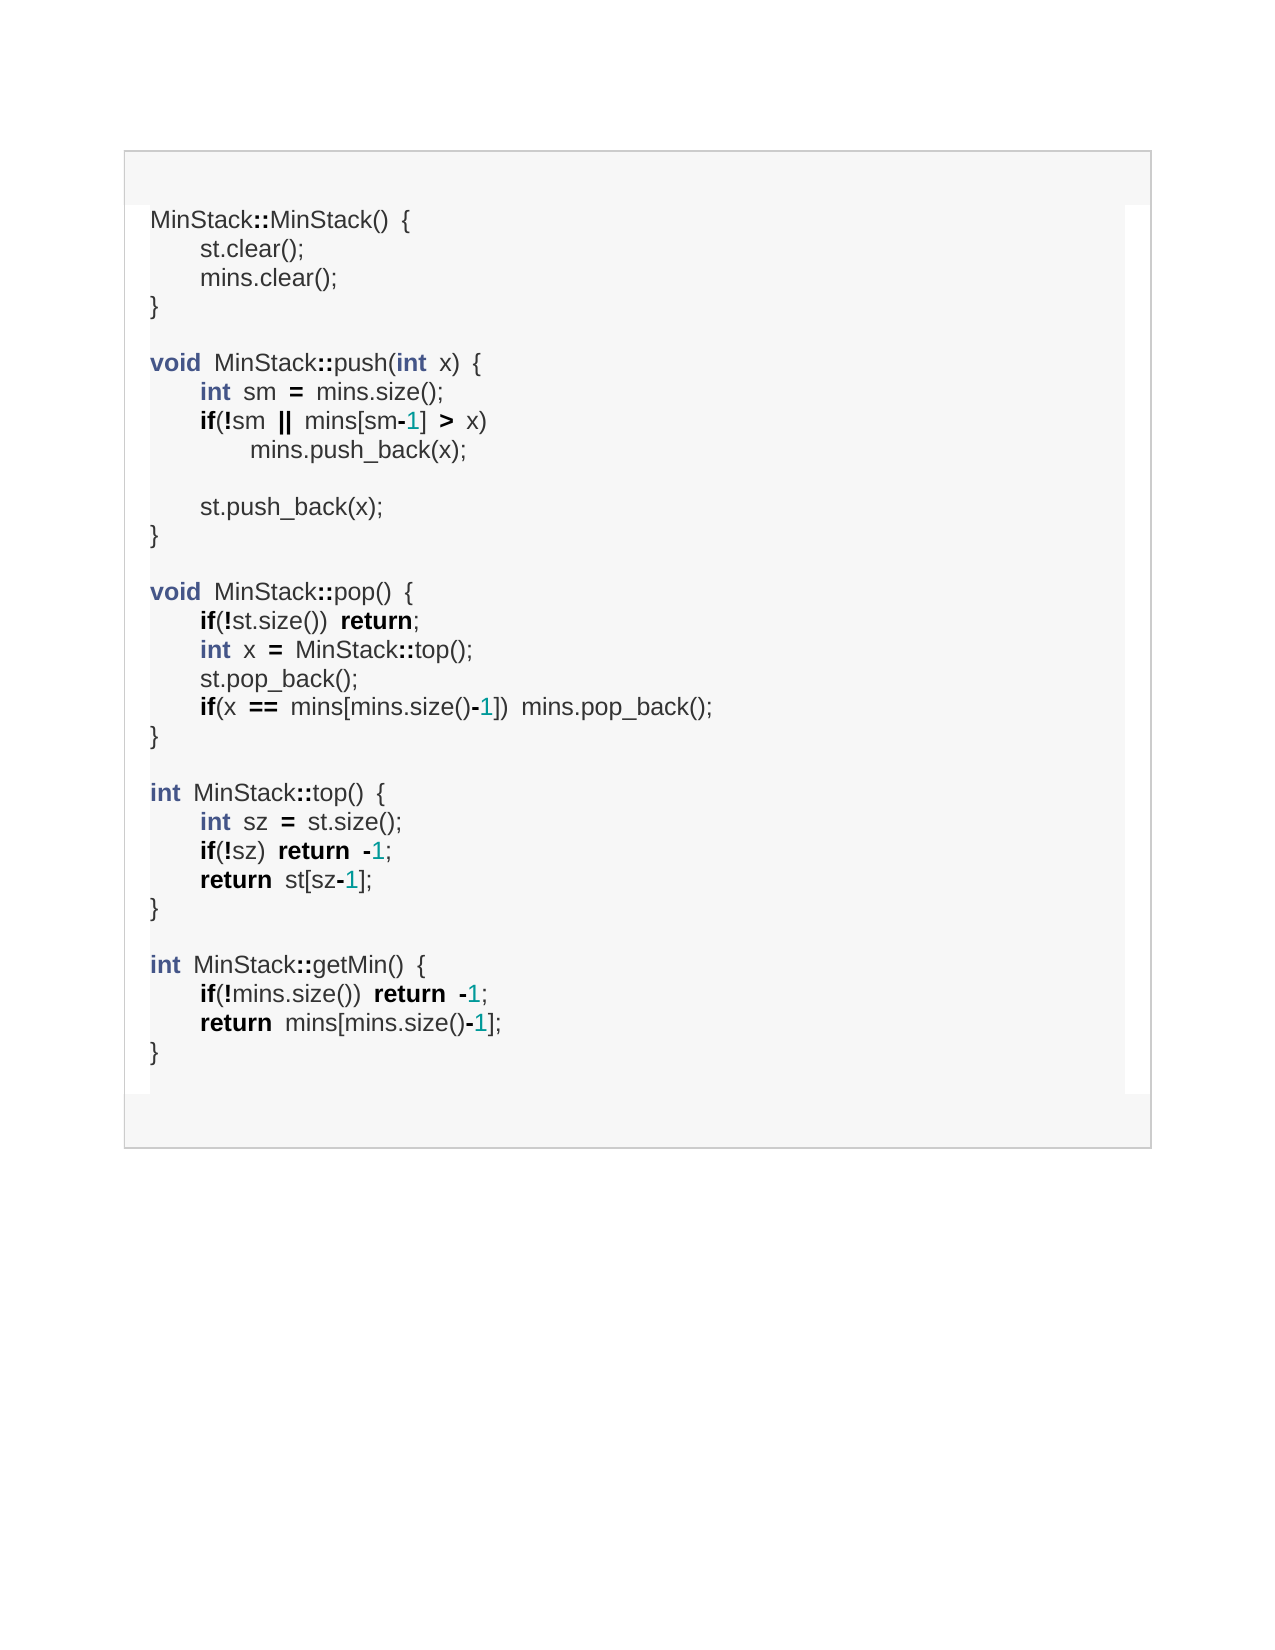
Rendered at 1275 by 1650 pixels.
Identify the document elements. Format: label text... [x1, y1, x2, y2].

text } [150, 520, 1125, 549]
text } [150, 291, 1125, 320]
text if(x == mins[mins.size()-1]) mins.pop_back(); [150, 692, 1125, 721]
text void MinStack::push(int x) { [150, 348, 1125, 377]
text return st[sz-1]; [150, 864, 1125, 893]
text if(!st.size()) return; [150, 606, 1125, 635]
text MinStack::MinStack() { [150, 205, 1125, 234]
text int x = MinStack::top(); [150, 635, 1125, 664]
text void MinStack::pop() { [150, 577, 1125, 606]
text if(!sz) return -1; [150, 836, 1125, 864]
text return mins[mins.size()-1]; [150, 1008, 1125, 1037]
text int sm = mins.size(); [150, 377, 1125, 406]
text int sz = st.size(); [150, 807, 1125, 836]
text mins.push_back(x); [150, 435, 1125, 463]
text } [150, 893, 1125, 922]
text int MinStack::getMin() { [150, 951, 1125, 979]
text st.push_back(x); [150, 491, 1125, 520]
text int MinStack::top() { [150, 778, 1125, 807]
text mins.clear(); [150, 262, 1125, 291]
text if(!mins.size()) return -1; [150, 979, 1125, 1008]
text } [150, 721, 1125, 750]
text st.pop_back(); [150, 664, 1125, 692]
text st.clear(); [150, 234, 1125, 262]
text if(!sm || mins[sm-1] > x) [150, 406, 1125, 435]
text } [150, 1037, 1125, 1066]
